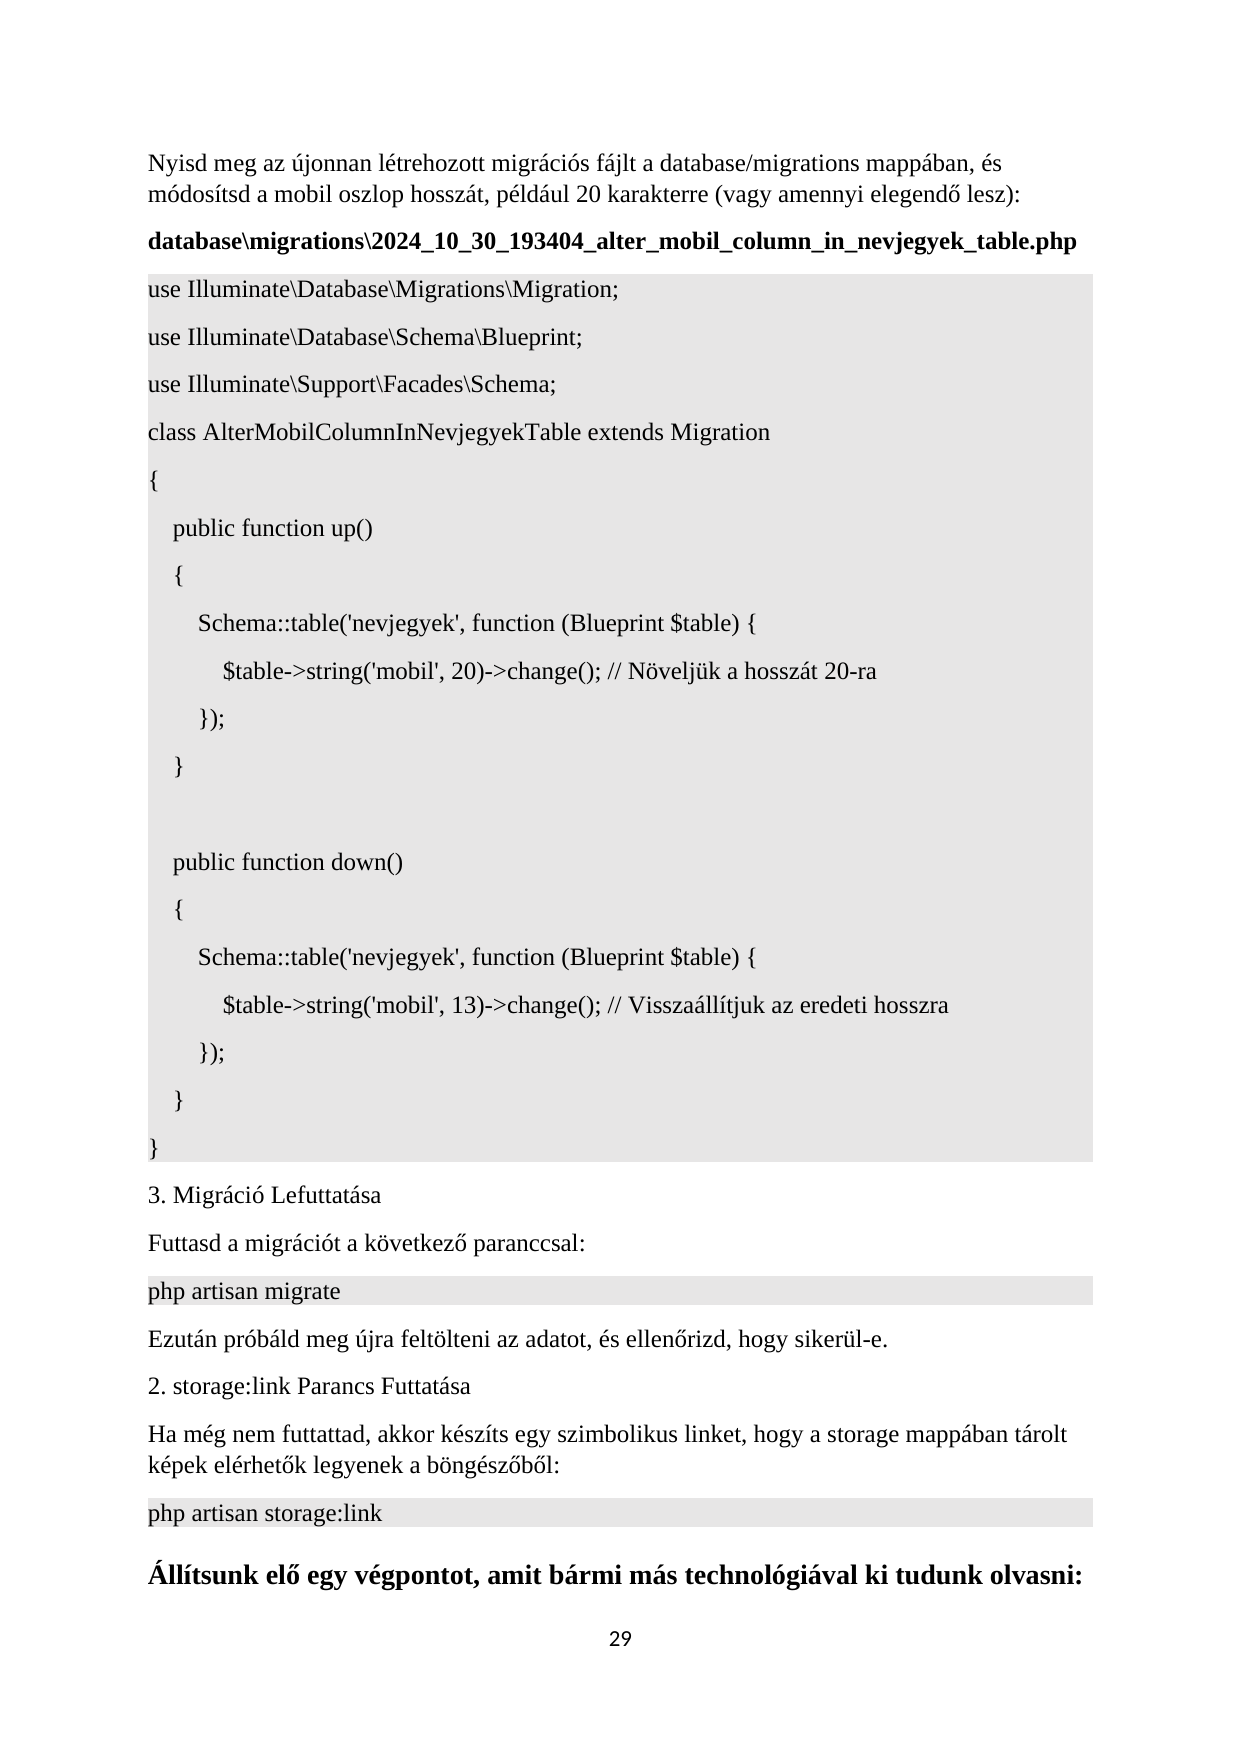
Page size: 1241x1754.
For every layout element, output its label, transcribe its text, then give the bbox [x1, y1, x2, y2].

text public function down() [148, 847, 1093, 875]
text Schema::table('nevjegyek', function (Blueprint $table) { [148, 942, 1093, 971]
text database\migrations\2024_10_30_193404_alter_mobil_column_in_nevjegyek_table.php [148, 226, 1093, 255]
text use Illuminate\Database\Migrations\Migration; [148, 274, 1093, 303]
text use Illuminate\Database\Schema\Blueprint; [148, 322, 1093, 351]
text php artisan migrate [148, 1276, 1093, 1305]
text Ezután próbáld meg újra feltölteni az adatot, és ellenőrizd, hogy sikerül-e. [148, 1324, 1093, 1352]
text class AlterMobilColumnInNevjegyekTable extends Migration [148, 417, 1093, 446]
text $table->string('mobil', 13)->change(); // Visszaállítjuk az eredeti hosszra [148, 990, 1093, 1018]
subtitle Állítsunk elő egy végpontot, amit bármi más technológiával ki tudunk olvasni: [148, 1558, 1093, 1590]
text Schema::table('nevjegyek', function (Blueprint $table) { [148, 608, 1093, 637]
text { [148, 894, 1093, 923]
text } [148, 1085, 1093, 1114]
text Nyisd meg az újonnan létrehozott migrációs fájlt a database/migrations mappában, és módosítsd a mobil oszlop hosszát, például 20 karakterre (vagy amennyi elegendő lesz): [148, 148, 1093, 207]
text $table->string('mobil', 20)->change(); // Növeljük a hosszát 20-ra [148, 656, 1093, 684]
text Futtasd a migrációt a következő paranccsal: [148, 1228, 1093, 1257]
text { [148, 465, 1093, 494]
text php artisan storage:link [148, 1498, 1093, 1527]
text } [148, 1133, 1093, 1162]
text 3. Migráció Lefuttatása [148, 1181, 1093, 1209]
text }); [148, 703, 1093, 732]
text } [148, 751, 1093, 780]
text public function up() [148, 513, 1093, 541]
text use Illuminate\Support\Facades\Schema; [148, 369, 1093, 398]
text }); [148, 1037, 1093, 1066]
text Ha még nem futtattad, akkor készíts egy szimbolikus linket, hogy a storage mappában tárolt képek elérhetők legyenek a böngészőből: [148, 1419, 1093, 1479]
text { [148, 560, 1093, 589]
text 2. storage:link Parancs Futtatása [148, 1371, 1093, 1400]
